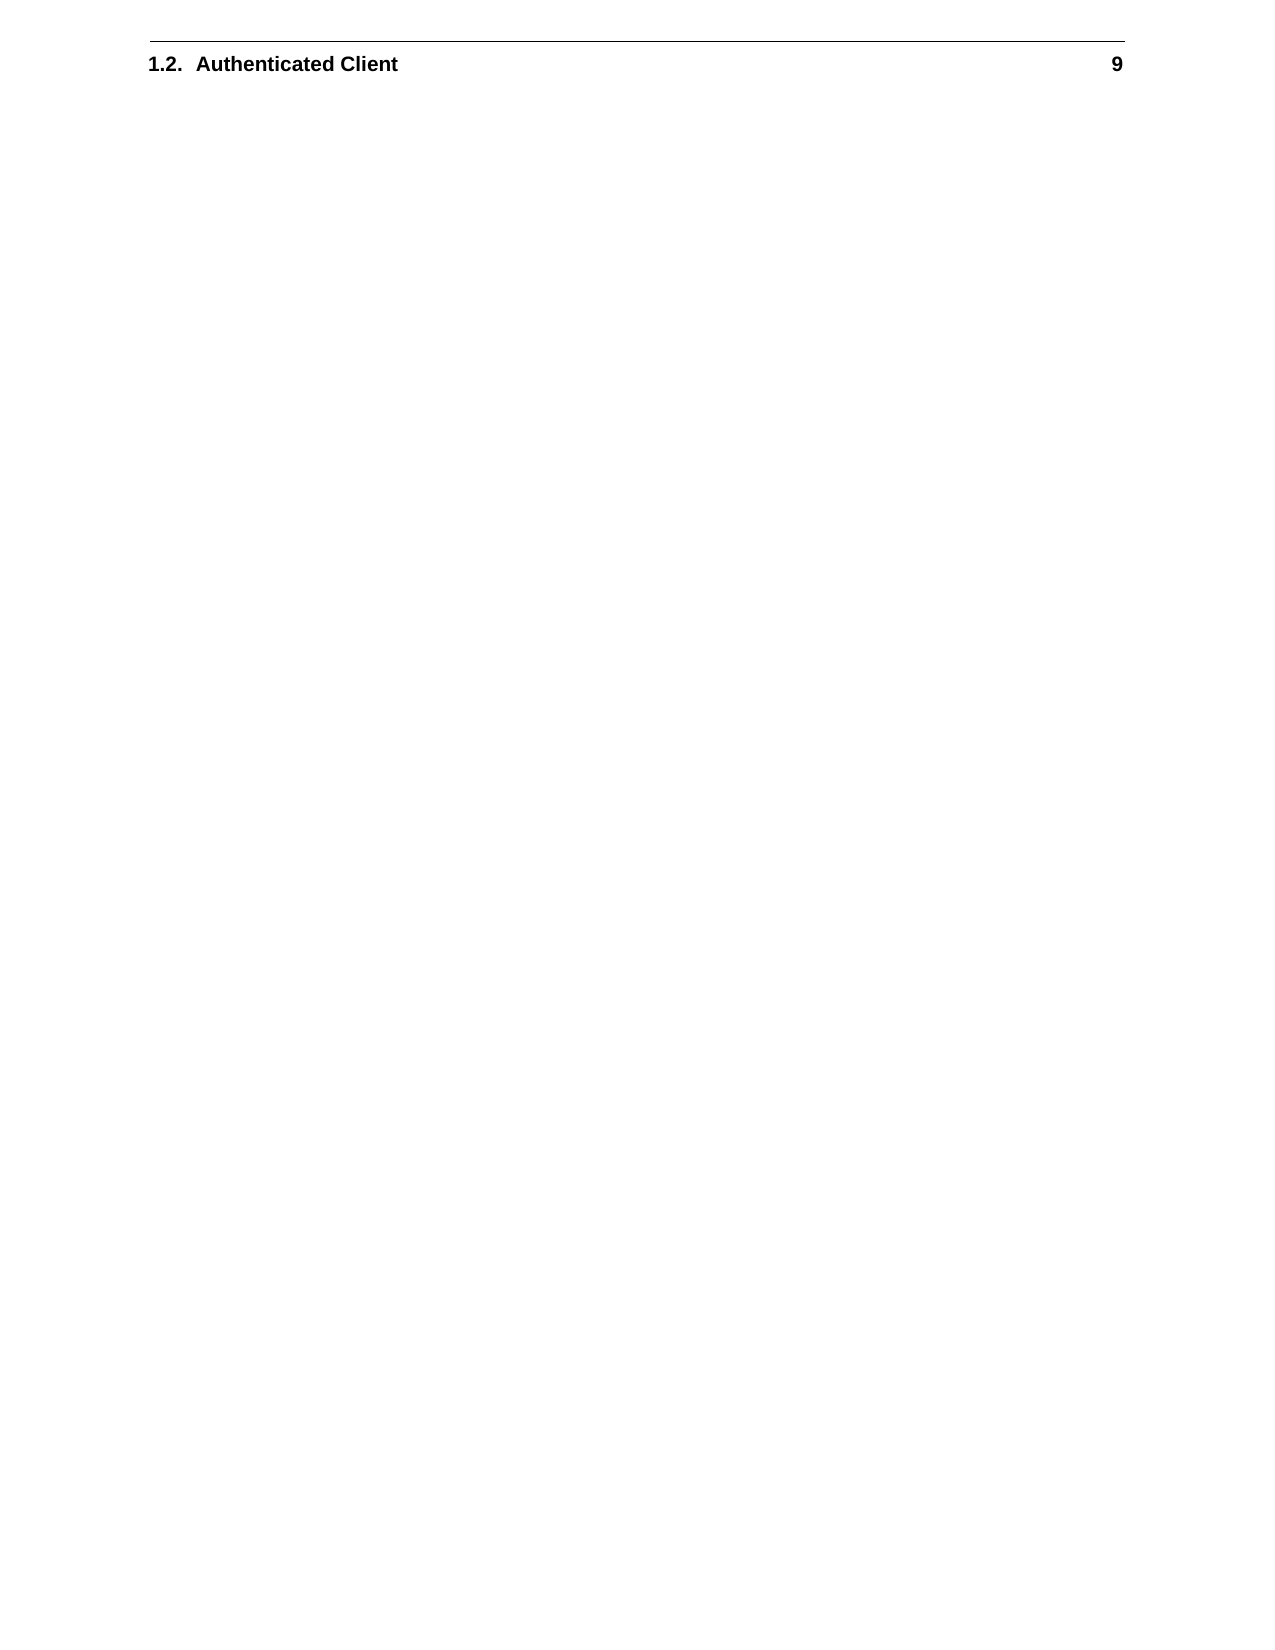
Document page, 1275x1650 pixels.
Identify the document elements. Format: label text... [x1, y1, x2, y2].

text 1.2.AuthenticatedClient 9 [148, 52, 1223, 76]
